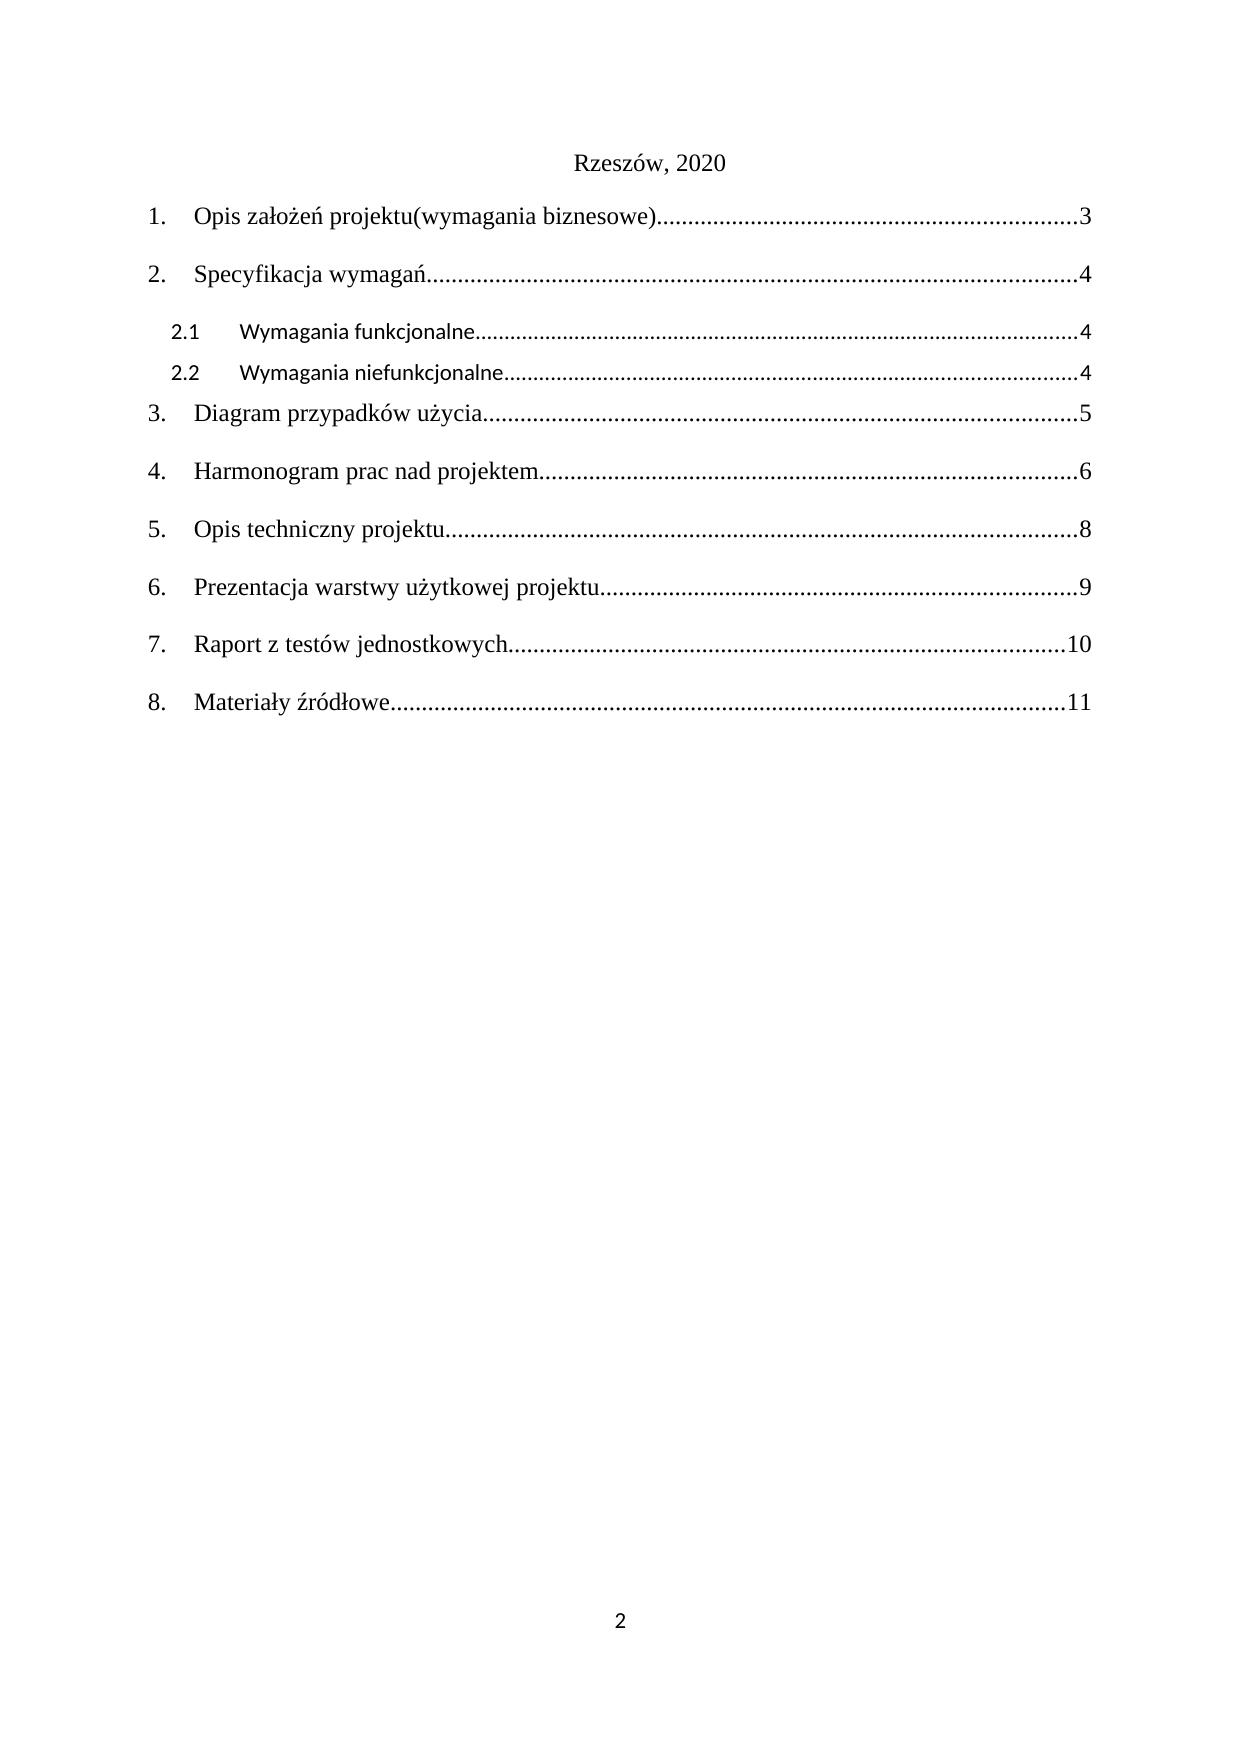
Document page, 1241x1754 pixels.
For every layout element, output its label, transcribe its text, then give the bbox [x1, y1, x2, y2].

text 5. Opis techniczny projektu 8 [148, 514, 1093, 543]
text 2.1 Wymagania funkcjonalne 4 [171, 317, 1093, 345]
text 4. Harmonogram prac nad projektem 6 [148, 456, 1093, 485]
text 8. Materiały źródłowe 11 [148, 687, 1093, 716]
text 7. Raport z testów jednostkowych 10 [148, 629, 1093, 658]
text 3. Diagram przypadków użycia 5 [148, 398, 1093, 427]
text Rzeszów, 2020 [148, 148, 1093, 176]
text 6. Prezentacja warstwy użytkowej projektu 9 [148, 572, 1093, 601]
text 2.2 Wymagania niefunkcjonalne 4 [171, 358, 1093, 386]
text 2. Specyfikacja wymagań 4 [148, 259, 1093, 288]
text 1. Opis założeń projektu(wymagania biznesowe) 3 [148, 201, 1093, 230]
